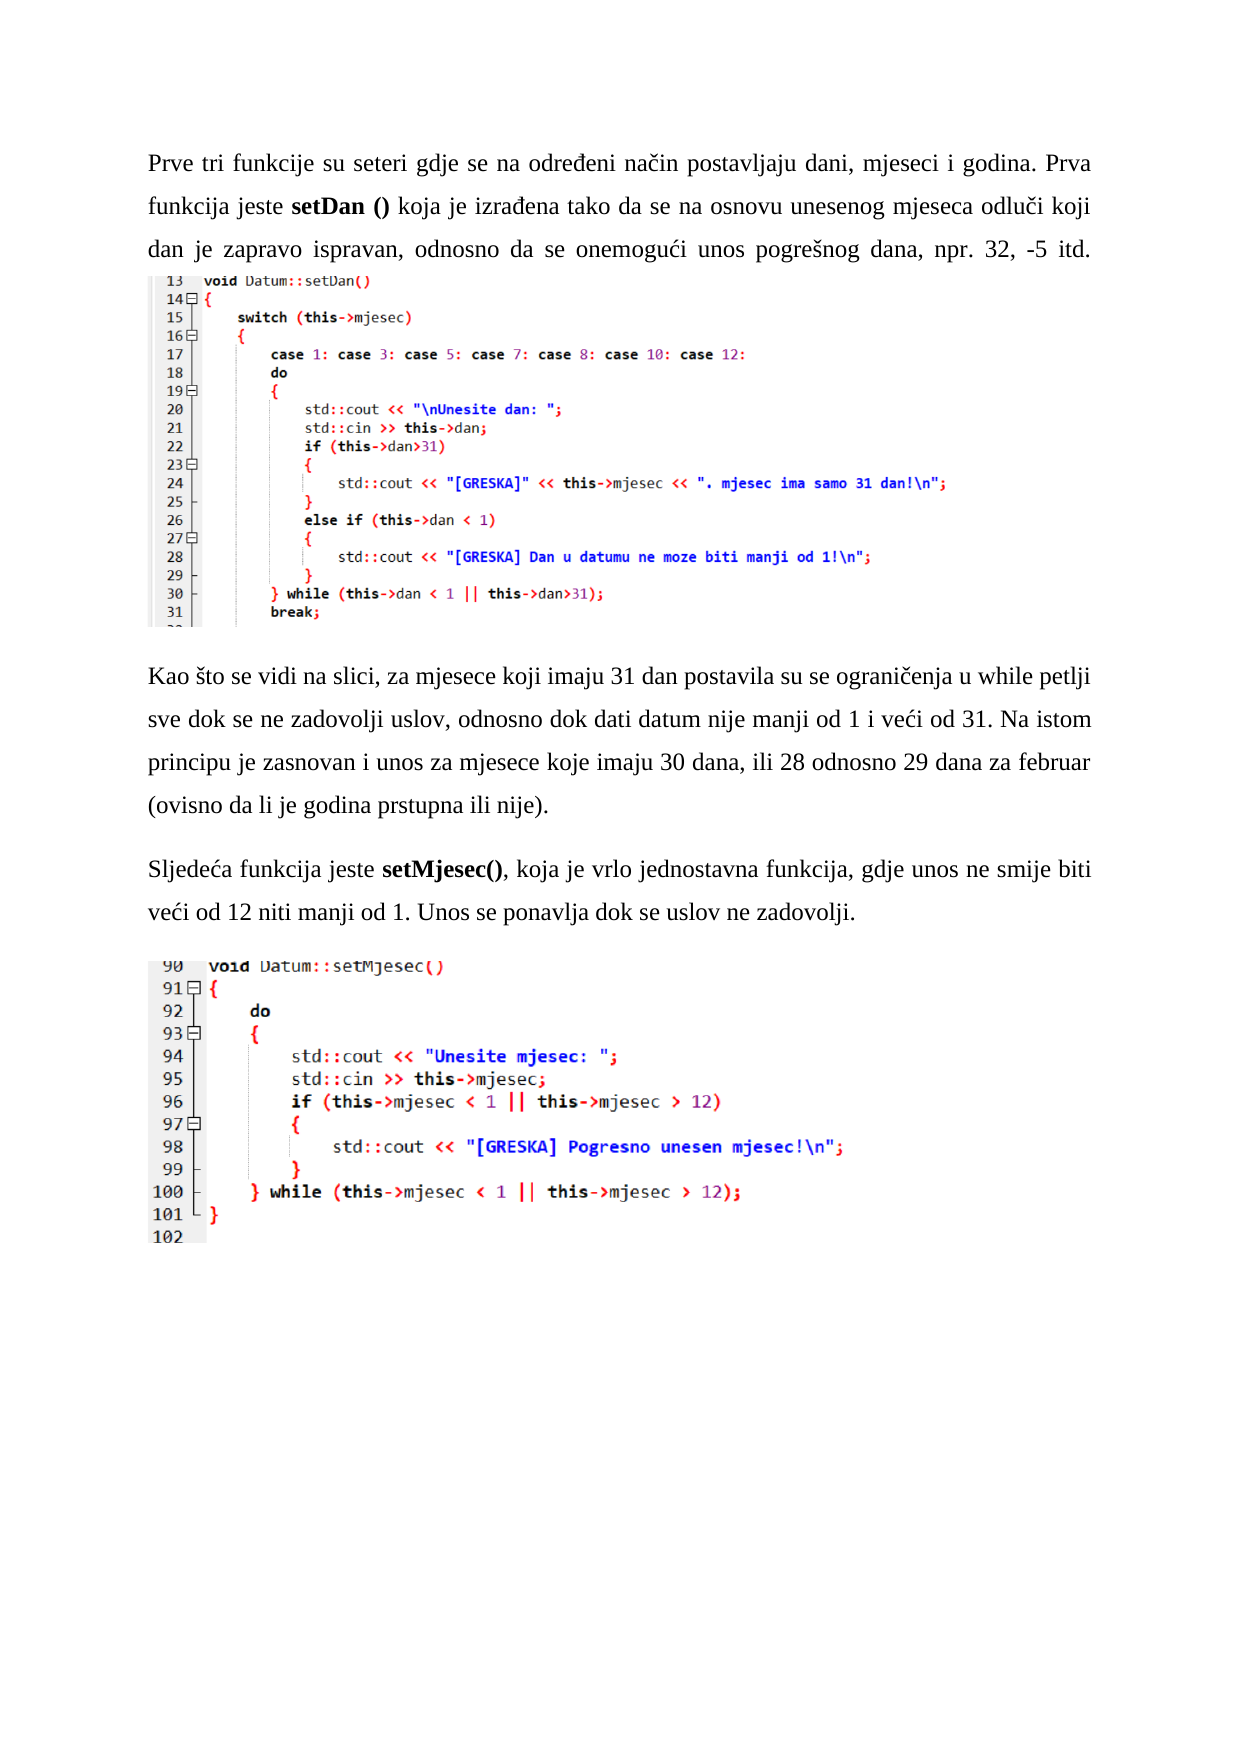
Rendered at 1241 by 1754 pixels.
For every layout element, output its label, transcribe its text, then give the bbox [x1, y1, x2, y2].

text Prve tri funkcije su seteri gdje se na određeni način postavljaju dani, mjeseci i godina. Prva funkcija jeste setDan () koja je izrađena tako da se na osnovu unesenog mjeseca odluči koji dan je zapravo ispravan, odnosno da se onemogući unos pogrešnog dana, npr. 32, -5 itd. [148, 148, 1093, 276]
text Sljedeća funkcija jeste setMjesec(), koja je vrlo jednostavna funkcija, gdje unos ne smije biti veći od 12 niti manji od 1. Unos se ponavlja dok se uslov ne zadovolji. [148, 854, 1093, 926]
text Kao što se vidi na slici, za mjesece koji imaju 31 dan postavila su se ograničenja u while petlji sve dok se ne zadovolji uslov, odnosno dok dati datum nije manji od 1 i veći od 31. Na istom principu je zasnovan i unos za mjesece koje imaju 30 dana, ili 28 odnosno 29 dana za februar (ovisno da li je godina prstupna ili nije). [148, 661, 1093, 819]
